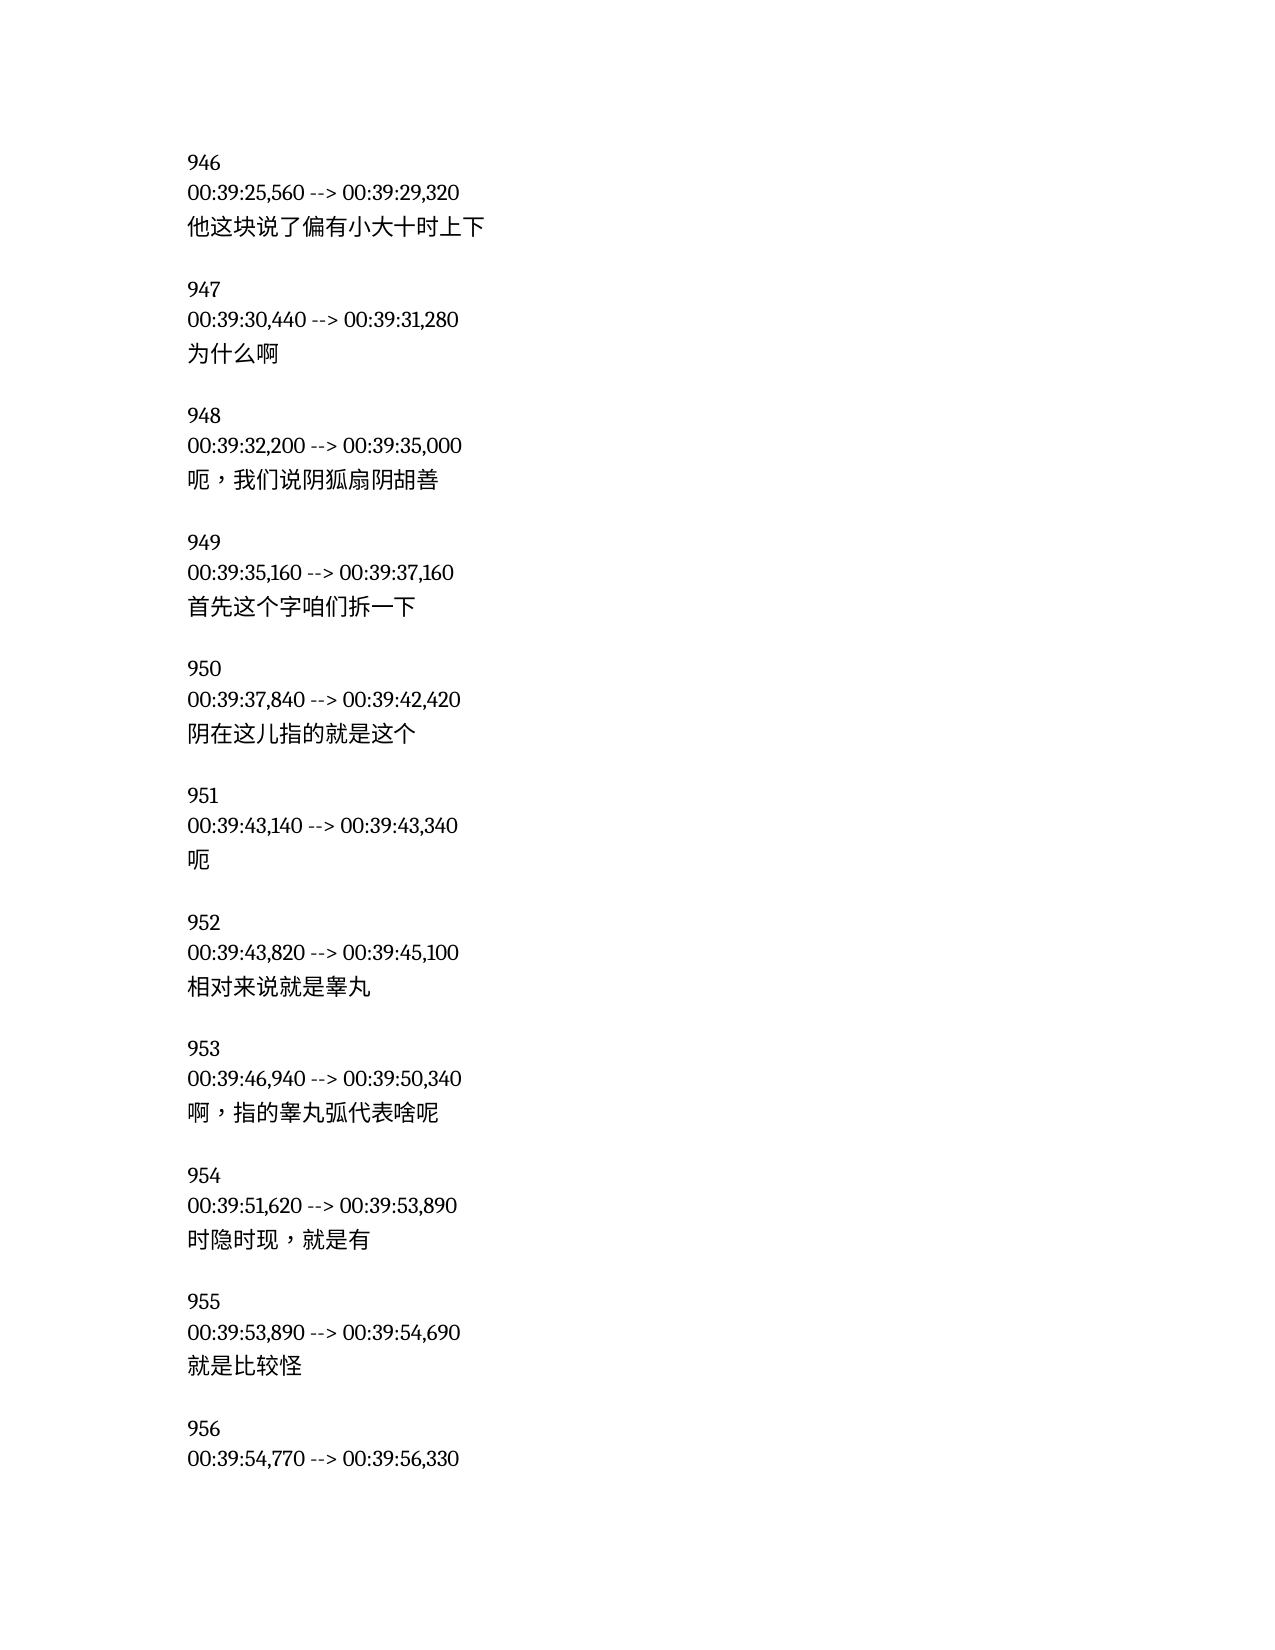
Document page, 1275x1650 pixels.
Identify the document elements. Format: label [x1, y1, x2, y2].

text [187, 150, 1087, 1472]
